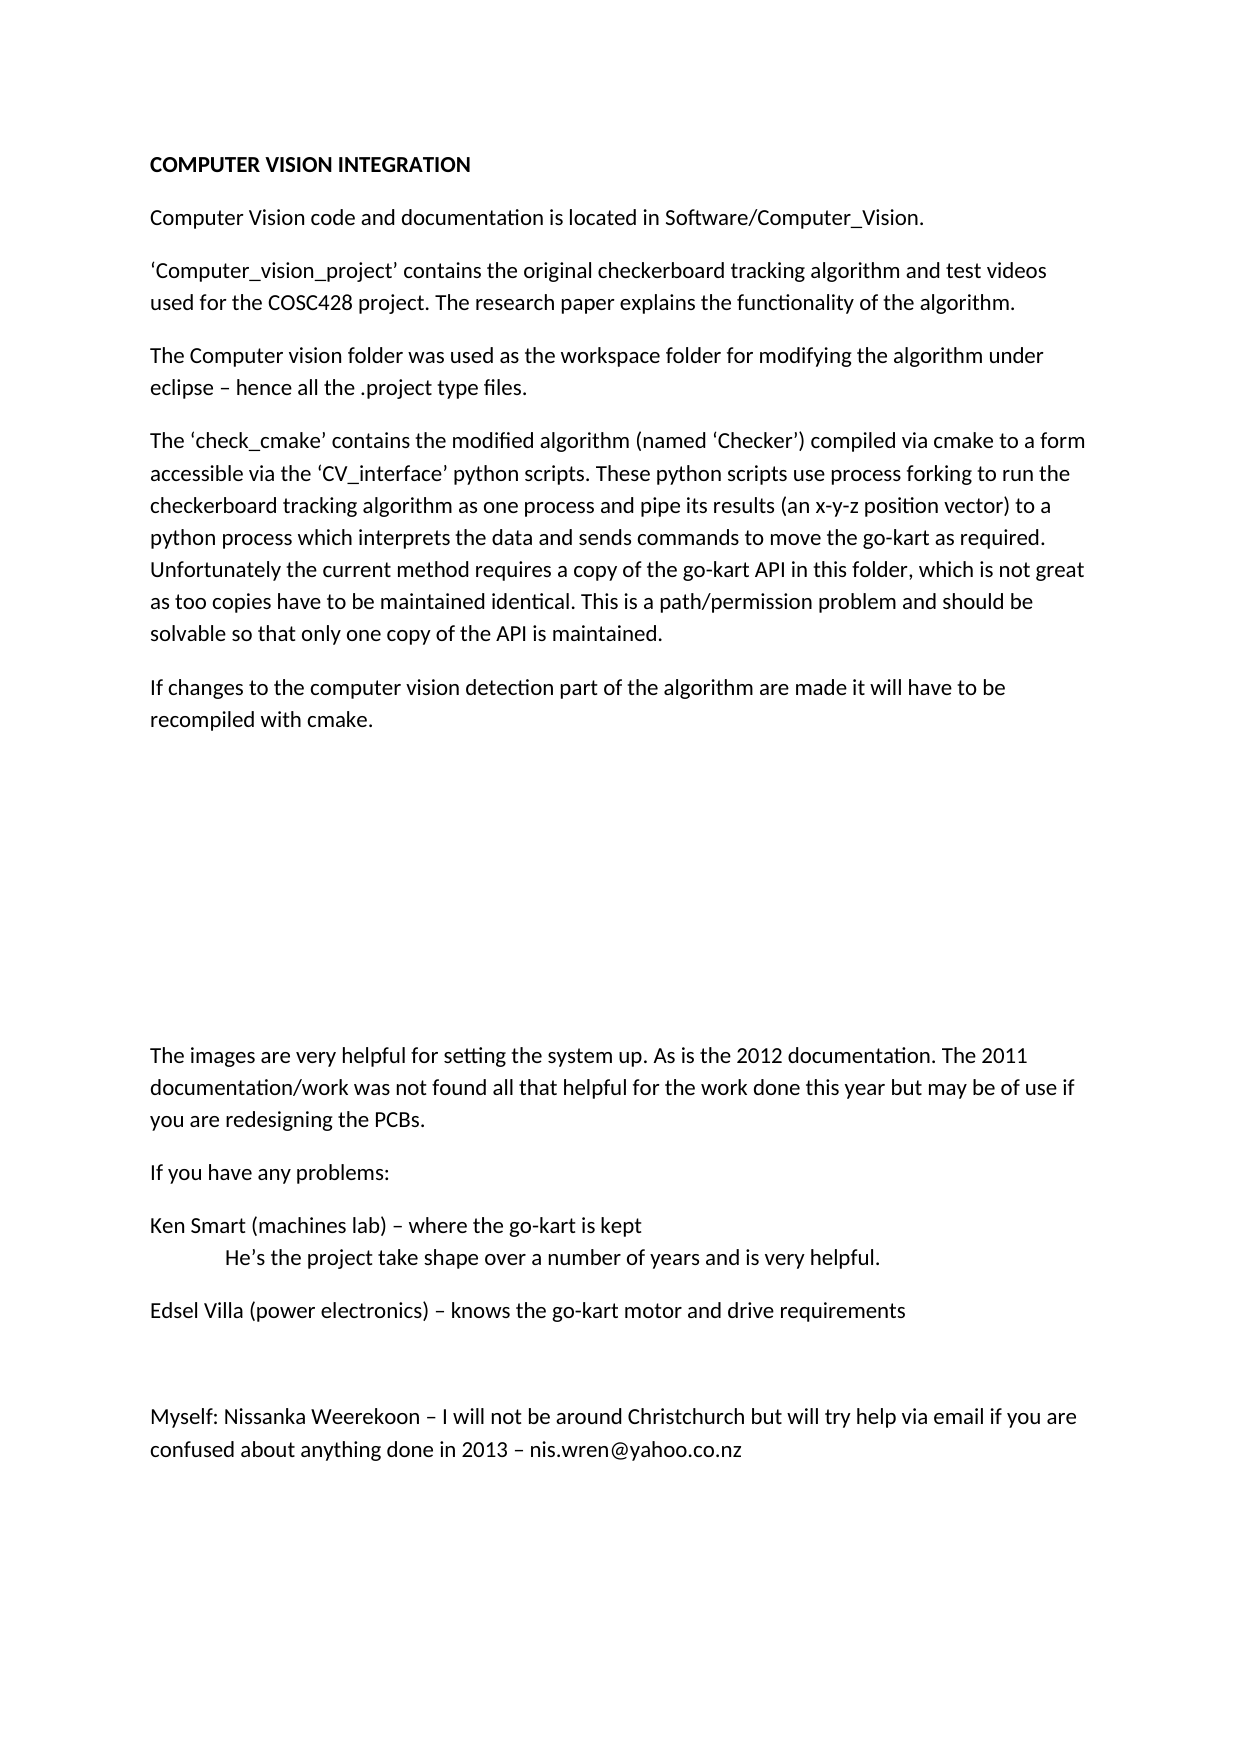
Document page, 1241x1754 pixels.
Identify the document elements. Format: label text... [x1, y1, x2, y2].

text If changes to the computer vision detection part of the algorithm are made it will have to be recompiled with cmake. [150, 673, 1090, 733]
text Ken Smart (machines lab) – where the go-kart is kept He’s the project take shape over a number of years and is very helpful. [150, 1211, 1090, 1271]
text The images are very helpful for setting the system up. As is the 2012 documentation. The 2011 documentation/work was not found all that helpful for the work done this year but may be of use if you are redesigning the PCBs. [150, 1041, 1090, 1133]
text COMPUTER VISION INTEGRATION [150, 150, 1090, 178]
text The ‘check_cmake’ contains the modified algorithm (named ‘Checker’) compiled via cmake to a form accessible via the ‘CV_interface’ python scripts. These python scripts use process forking to run the checkerboard tracking algorithm as one process and pipe its results (an x-y-z position vector) to a python process which interprets the data and sends commands to move the go-kart as required. Unfortunately the current method requires a copy of the go-kart API in this folder, which is not great as too copies have to be maintained identical. This is a path/permission problem and should be solvable so that only one copy of the API is maintained. [150, 426, 1090, 648]
text Computer Vision code and documentation is located in Software/Computer_Vision. [150, 203, 1090, 231]
text Edsel Villa (power electronics) – knows the go-kart motor and drive requirements [150, 1296, 1090, 1324]
text The Computer vision folder was used as the workspace folder for modifying the algorithm under eclipse – hence all the .project type files. [150, 341, 1090, 401]
text ‘Computer_vision_project’ contains the original checkerboard tracking algorithm and test videos used for the COSC428 project. The research paper explains the functionality of the algorithm. [150, 256, 1090, 316]
text Myself: Nissanka Weerekoon – I will not be around Christchurch but will try help via email if you are confused about anything done in 2013 – nis.wren@yahoo.co.nz [150, 1402, 1090, 1463]
text If you have any problems: [150, 1158, 1090, 1186]
